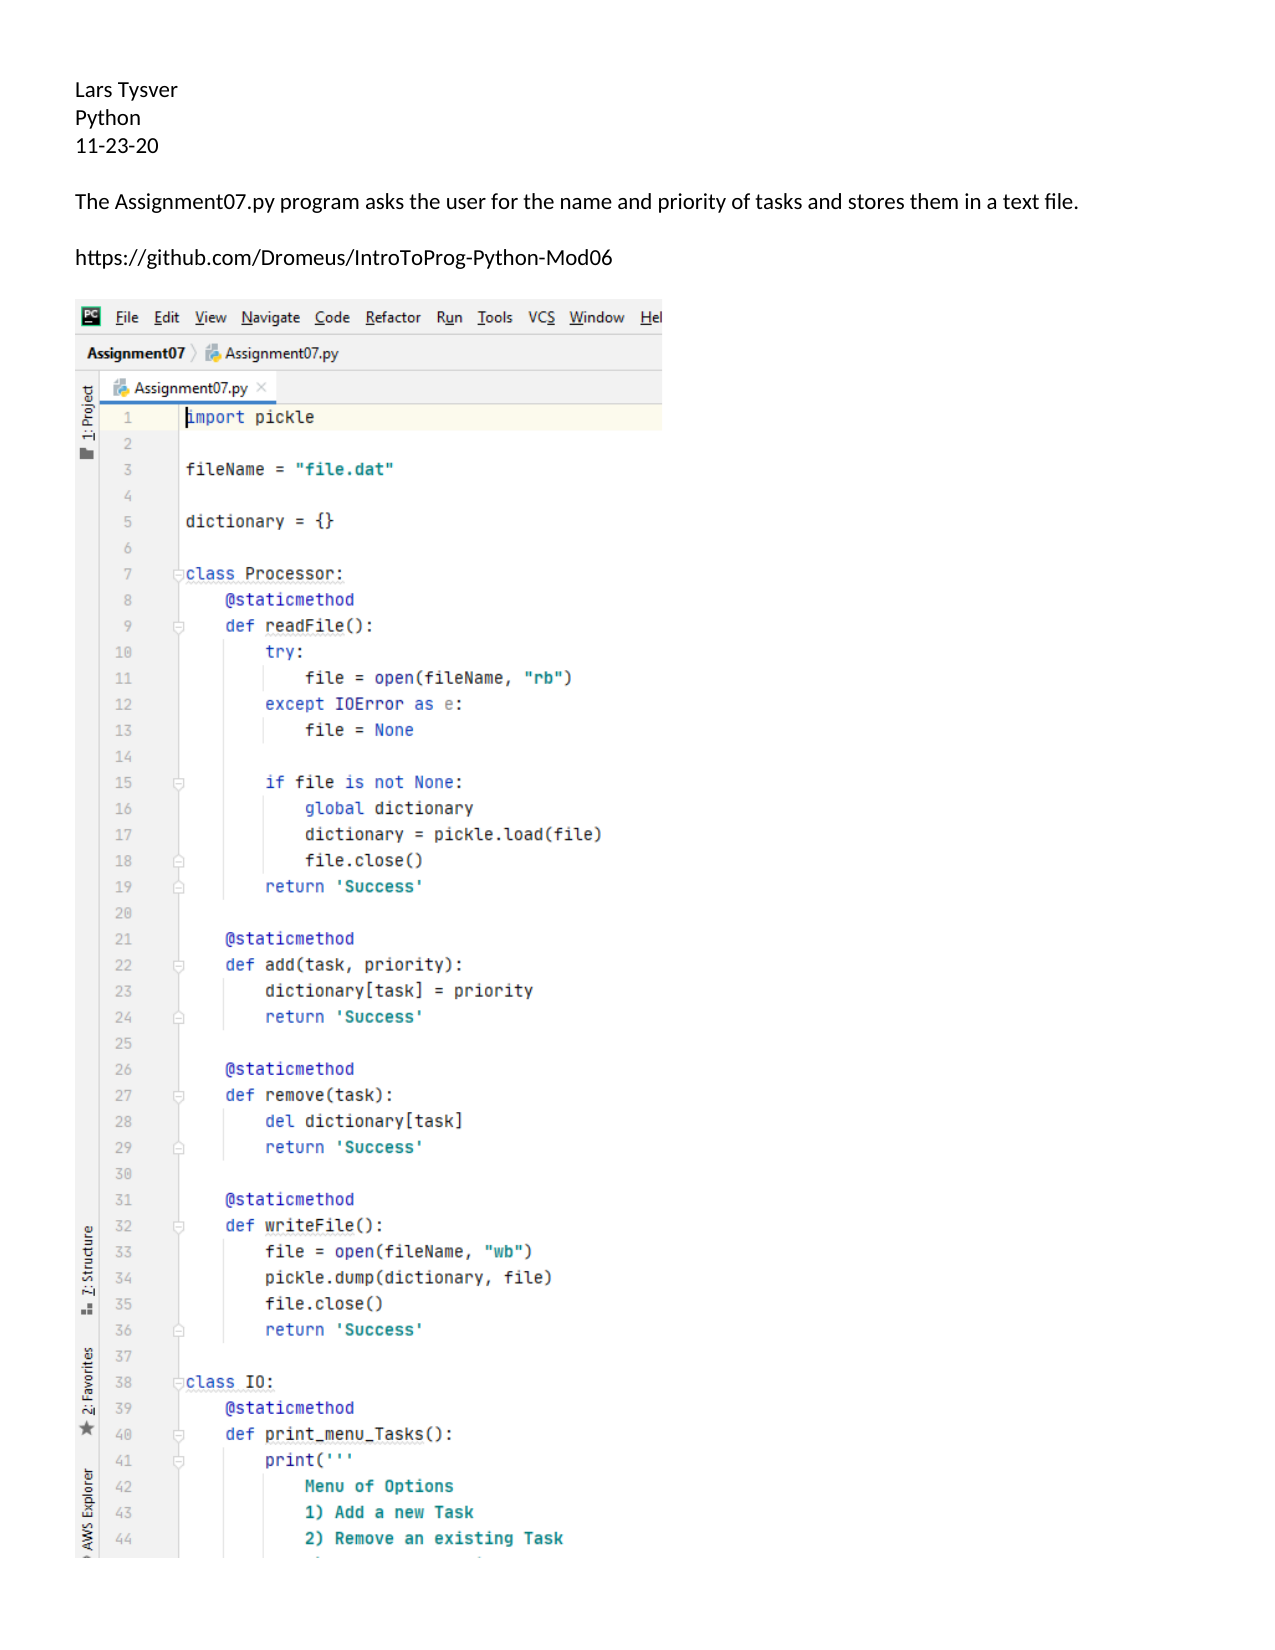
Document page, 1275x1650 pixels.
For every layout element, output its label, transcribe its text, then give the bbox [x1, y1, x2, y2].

text 11-23-20 [75, 131, 1200, 159]
text Python [75, 103, 1200, 131]
text https://github.com/Dromeus/IntroToProg-Python-Mod06 [75, 243, 1200, 271]
picture [75, 299, 663, 1558]
text The Assignment07.py program asks the user for the name and priority of tasks and stores them in a text file. [75, 187, 1200, 215]
text Lars Tysver [75, 75, 1200, 103]
